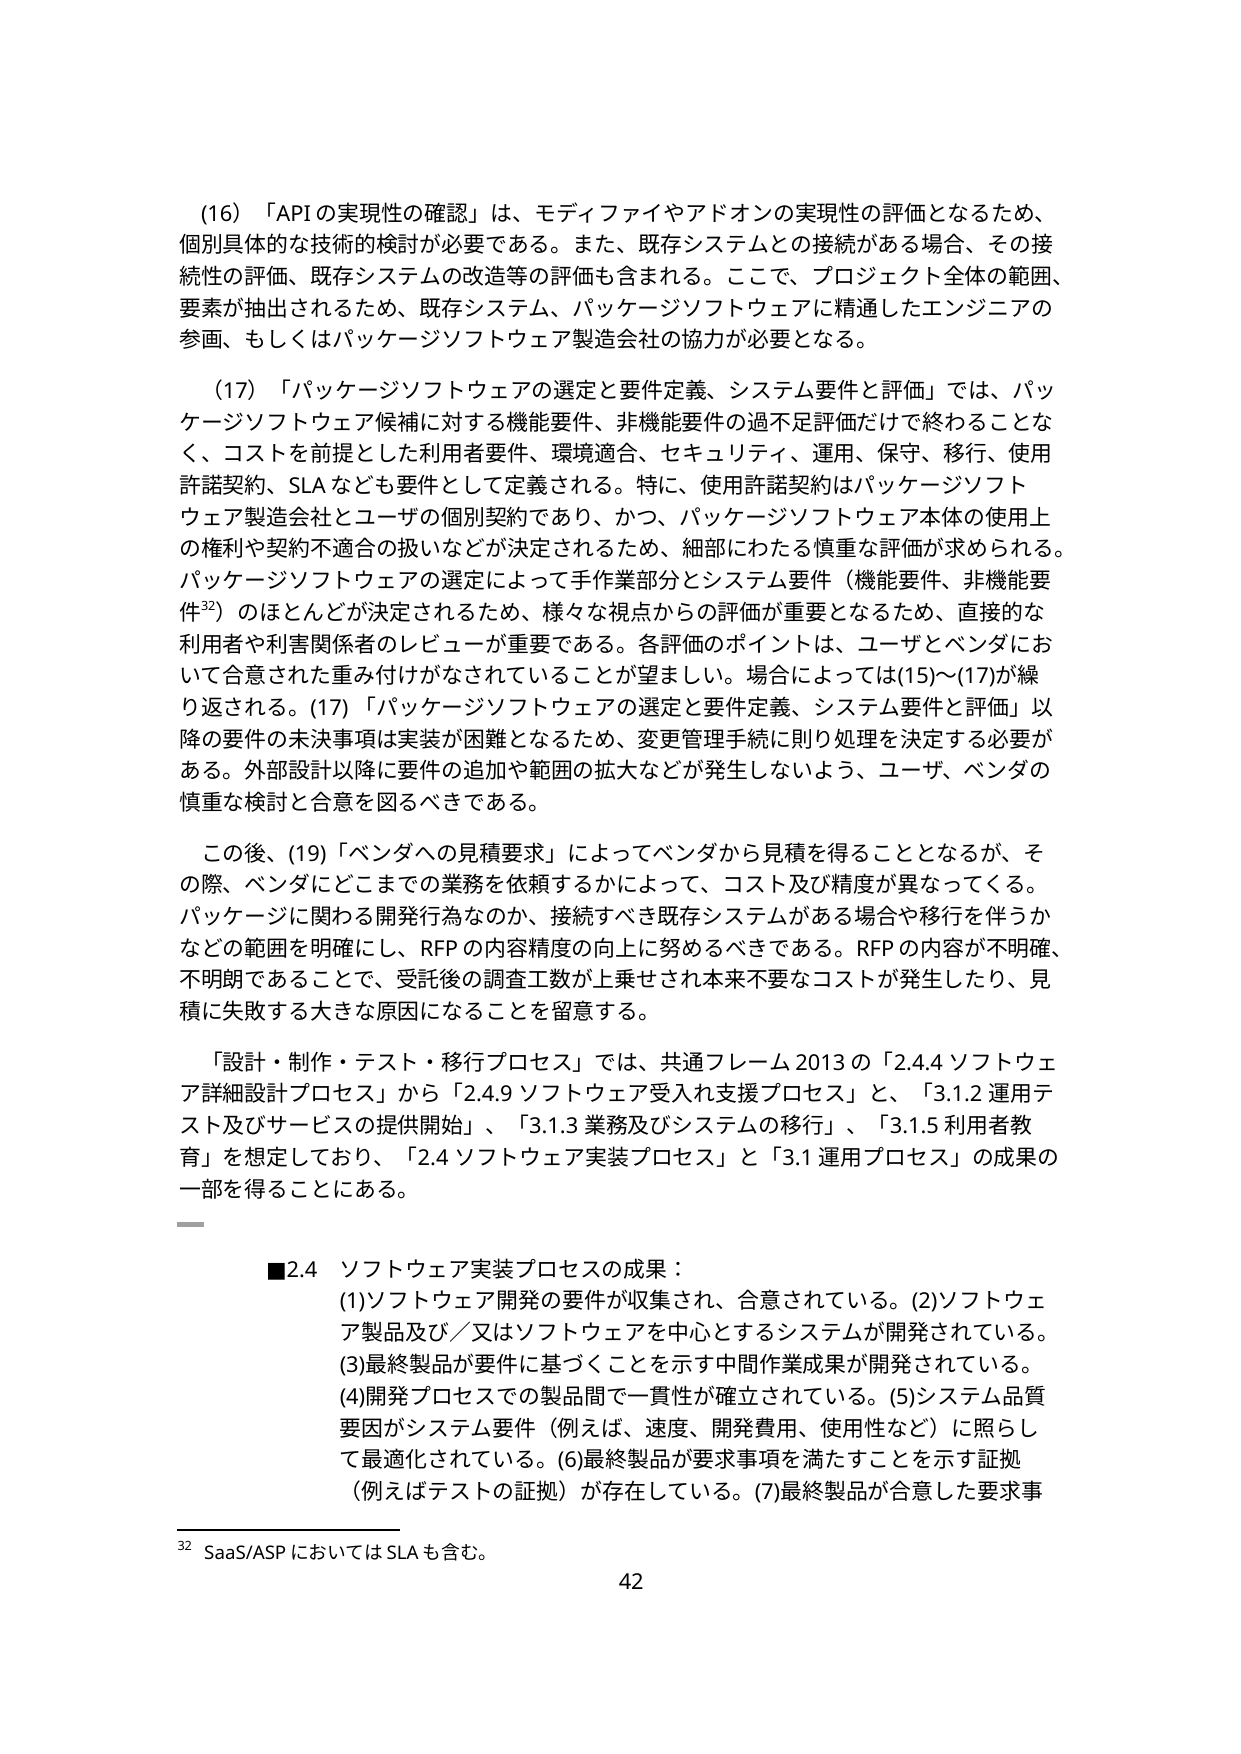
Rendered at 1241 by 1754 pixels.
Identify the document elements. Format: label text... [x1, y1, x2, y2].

text 「設計・制作・テスト・移行プロセス」では、共通フレーム2013の「2.4.4 ソフトウェア詳細設計プロセス」から「2.4.9 ソフトウェア受入れ支援プロセス」と、「3.1.2 運用テスト及びサービスの提供開始」、「3.1.3 業務及びシステムの移行」、「3.1.5 利用者教育」を想定しており、「2.4 ソフトウェア実装プロセス」と「3.1 運用プロセス」の成果の一部を得ることにある。 [179, 1044, 1060, 1203]
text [266, 1252, 1060, 1506]
text （17）「パッケージソフトウェアの選定と要件定義、システム要件と評価」では、パッケージソフトウェア候補に対する機能要件、非機能要件の過不足評価だけで終わることなく、コストを前提とした利用者要件、環境適合、セキュリティ、運用、保守、移行、使用許諾契約、SLAなども要件として定義される。特に、使用許諾契約はパッケージソフトウェア製造会社とユーザの個別契約であり、かつ、パッケージソフトウェア本体の使用上の権利や契約不適合の扱いなどが決定されるため、細部にわたる慎重な評価が求められる。パッケージソフトウェアの選定によって手作業部分とシステム要件（機能要件、非機能要件）のほとんどが決定されるため、様々な視点からの評価が重要となるため、直接的な利用者や利害関係者のレビューが重要である。各評価のポイントは、ユーザとベンダにおいて合意された重み付けがなされていることが望ましい。場合によっては(15)～(17)が繰り返される。(17) 「パッケージソフトウェアの選定と要件定義、システム要件と評価」以降の要件の未決事項は実装が困難となるため、変更管理手続に則り処理を決定する必要がある。外部設計以降に要件の追加や範囲の拡大などが発生しないよう、ユーザ、ベンダの慎重な検討と合意を図るべきである。 [179, 373, 1060, 817]
text (16）「APIの実現性の確認」は、モディファイやアドオンの実現性の評価となるため、個別具体的な技術的検討が必要である。また、既存システムとの接続がある場合、その接続性の評価、既存システムの改造等の評価も含まれる。ここで、プロジェクト全体の範囲、要素が抽出されるため、既存システム、パッケージソフトウェアに精通したエンジニアの参画、もしくはパッケージソフトウェア製造会社の協力が必要となる。 [179, 196, 1060, 354]
text この後、(19)「ベンダへの見積要求」によってベンダから見積を得ることとなるが、その際、ベンダにどこまでの業務を依頼するかによって、コスト及び精度が異なってくる。パッケージに関わる開発行為なのか、接続すべき既存システムがある場合や移行を伴うかなどの範囲を明確にし、RFPの内容精度の向上に努めるべきである。RFPの内容が不明確、不明朗であることで、受託後の調査工数が上乗せされ本来不要なコストが発生したり、見積に失敗する大きな原因になることを留意する。 [179, 836, 1060, 1026]
